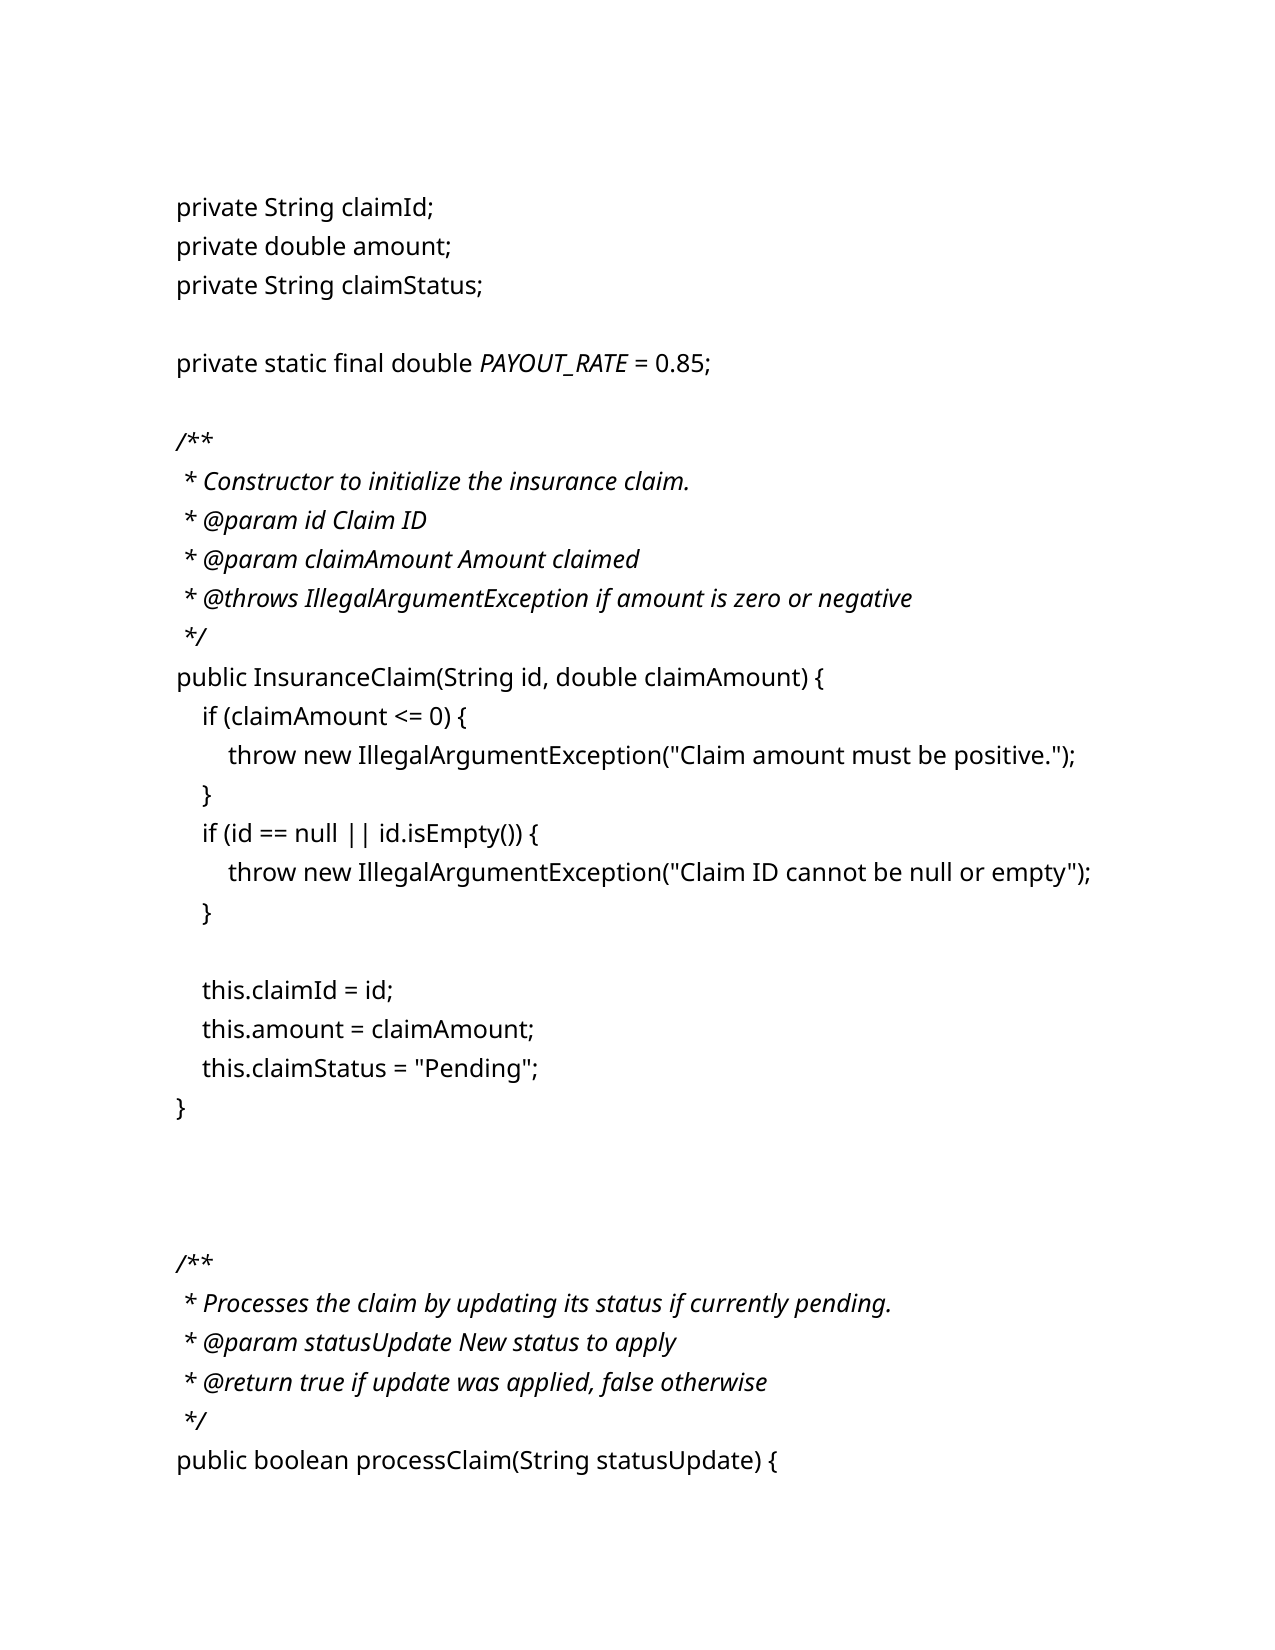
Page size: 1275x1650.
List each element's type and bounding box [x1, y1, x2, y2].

text [150, 150, 1125, 1477]
